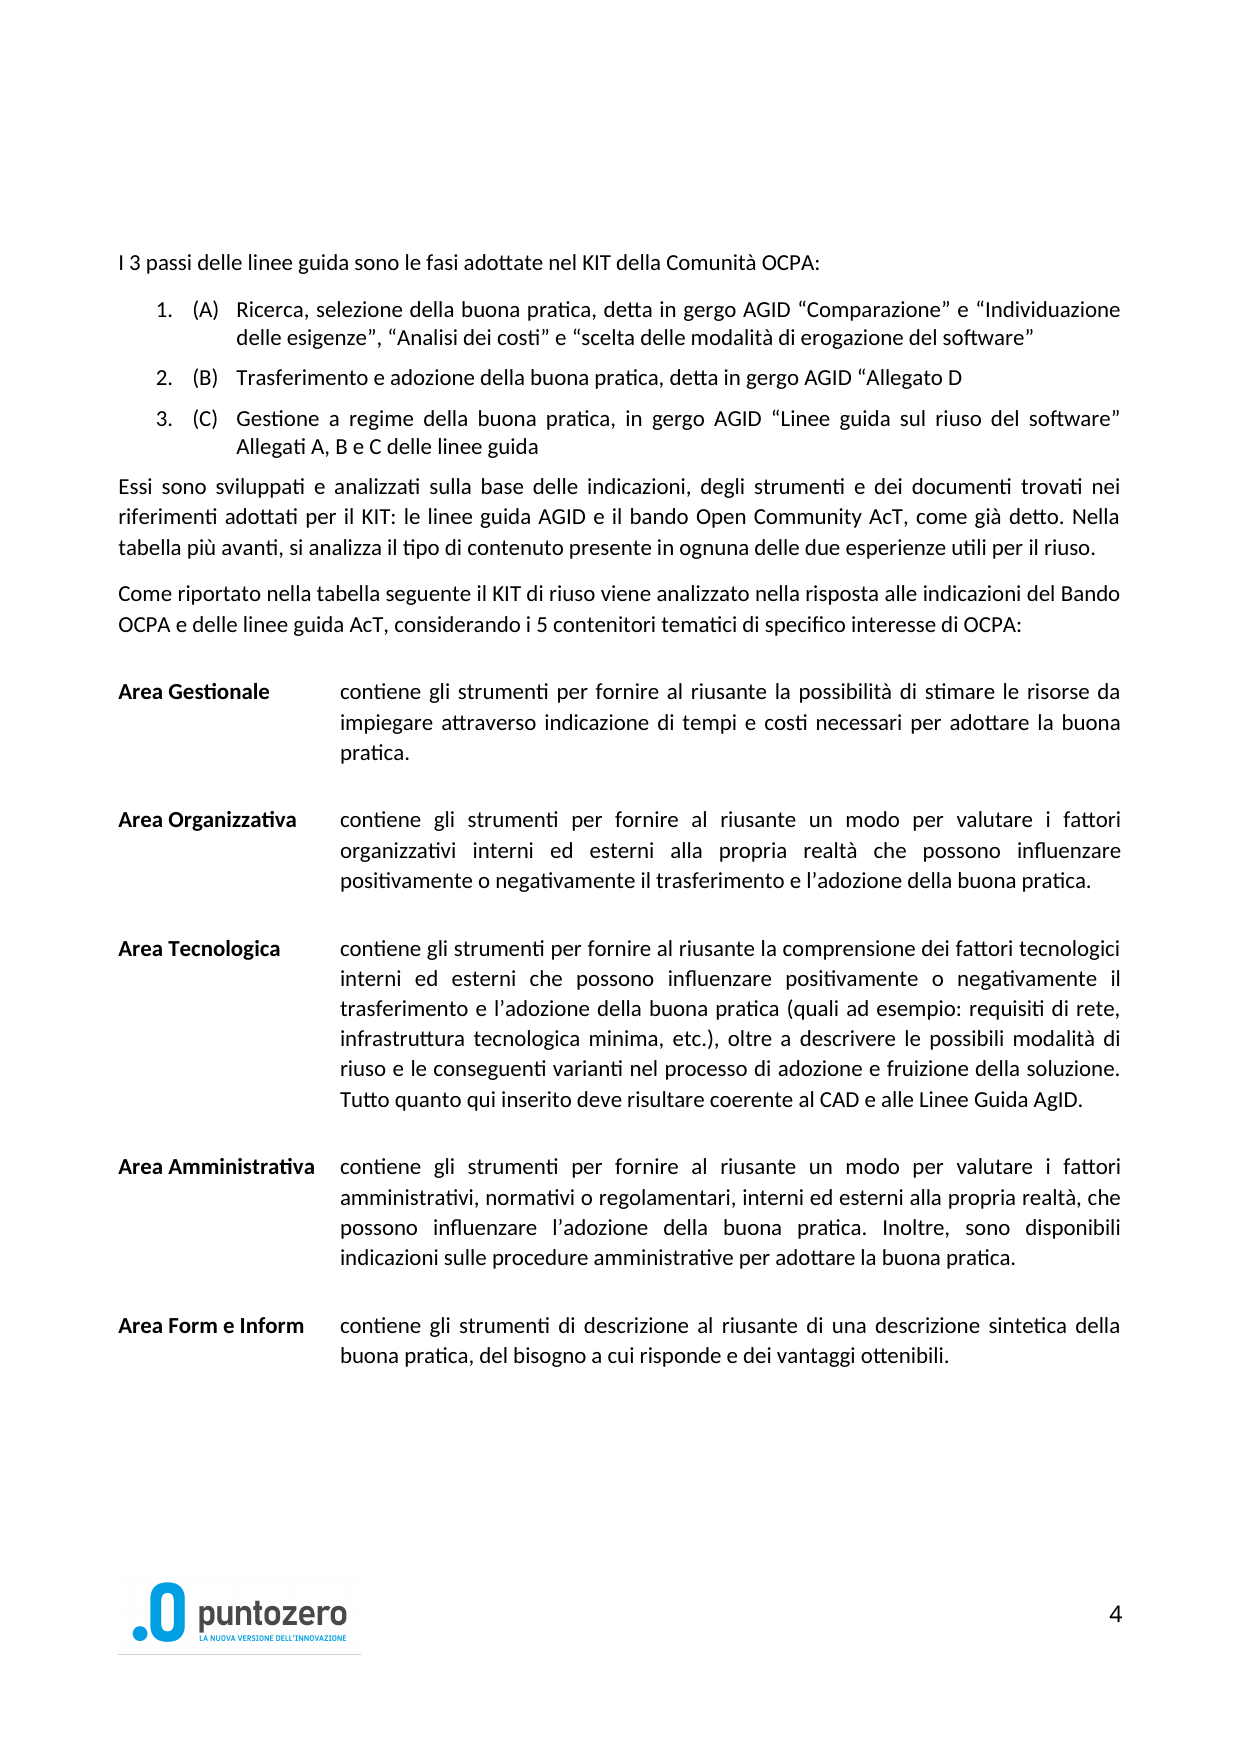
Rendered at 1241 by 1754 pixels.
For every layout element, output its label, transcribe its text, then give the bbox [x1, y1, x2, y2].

text Essi sono sviluppati e analizzati sulla base delle indicazioni, degli strumenti e dei documenti trovati nei riferimenti adottati per il KIT: le linee guida AGID e il bando Open Community AcT, come già detto. Nella tabella più avanti, si analizza il tipo di contenuto presente in ognuna delle due esperienze utili per il riuso. [118, 472, 1122, 561]
text Area Organizzativa contiene gli strumenti per fornire al riusante un modo per valutare i fattori organizzativi interni ed esterni alla propria realtà che possono influenzare positivamente o negativamente il trasferimento e l’adozione della buona pratica. [118, 806, 1122, 894]
text Come riportato nella tabella seguente il KIT di riuso viene analizzato nella risposta alle indicazioni del Bando OCPA e delle linee guida AcT, considerando i 5 contenitori tematici di specifico interesse di OCPA: [118, 579, 1122, 638]
list (C) Gestione a regime della buona pratica, in gergo AGID “Linee guida sul riuso del software” Allegati A, B e C delle linee guida [156, 404, 1122, 460]
text Area Gestionale contiene gli strumenti per fornire al riusante la possibilità di stimare le risorse da impiegare attraverso indicazione di tempi e costi necessari per adottare la buona pratica. [118, 677, 1122, 766]
text Area Amministrativa contiene gli strumenti per fornire al riusante un modo per valutare i fattori amministrativi, normativi o regolamentari, interni ed esterni alla propria realtà, che possono influenzare l’adozione della buona pratica. Inoltre, sono disponibili indicazioni sulle procedure amministrative per adottare la buona pratica. [118, 1152, 1122, 1271]
text I 3 passi delle linee guida sono le fasi adottate nel KIT della Comunità OCPA: [118, 248, 1122, 276]
text Area Form e Inform contiene gli strumenti di descrizione al riusante di una descrizione sintetica della buona pratica, del bisogno a cui risponde e dei vantaggi ottenibili. [118, 1311, 1122, 1369]
text Area Tecnologica contiene gli strumenti per fornire al riusante la comprensione dei fattori tecnologici interni ed esterni che possono influenzare positivamente o negativamente il trasferimento e l’adozione della buona pratica (quali ad esempio: requisiti di rete, infrastruttura tecnologica minima, etc.), oltre a descrivere le possibili modalità di riuso e le conseguenti varianti nel processo di adozione e fruizione della soluzione. Tutto quanto qui inserito deve risultare coerente al CAD e alle Linee Guida AgID. [118, 934, 1122, 1113]
list (B) Trasferimento e adozione della buona pratica, detta in gergo AGID “Allegato D [156, 363, 1122, 391]
picture [118, 1569, 362, 1655]
list (A) Ricerca, selezione della buona pratica, detta in gergo AGID “Comparazione” e “Individuazione delle esigenze”, “Analisi dei costi” e “scelta delle modalità di erogazione del software” [156, 295, 1122, 351]
